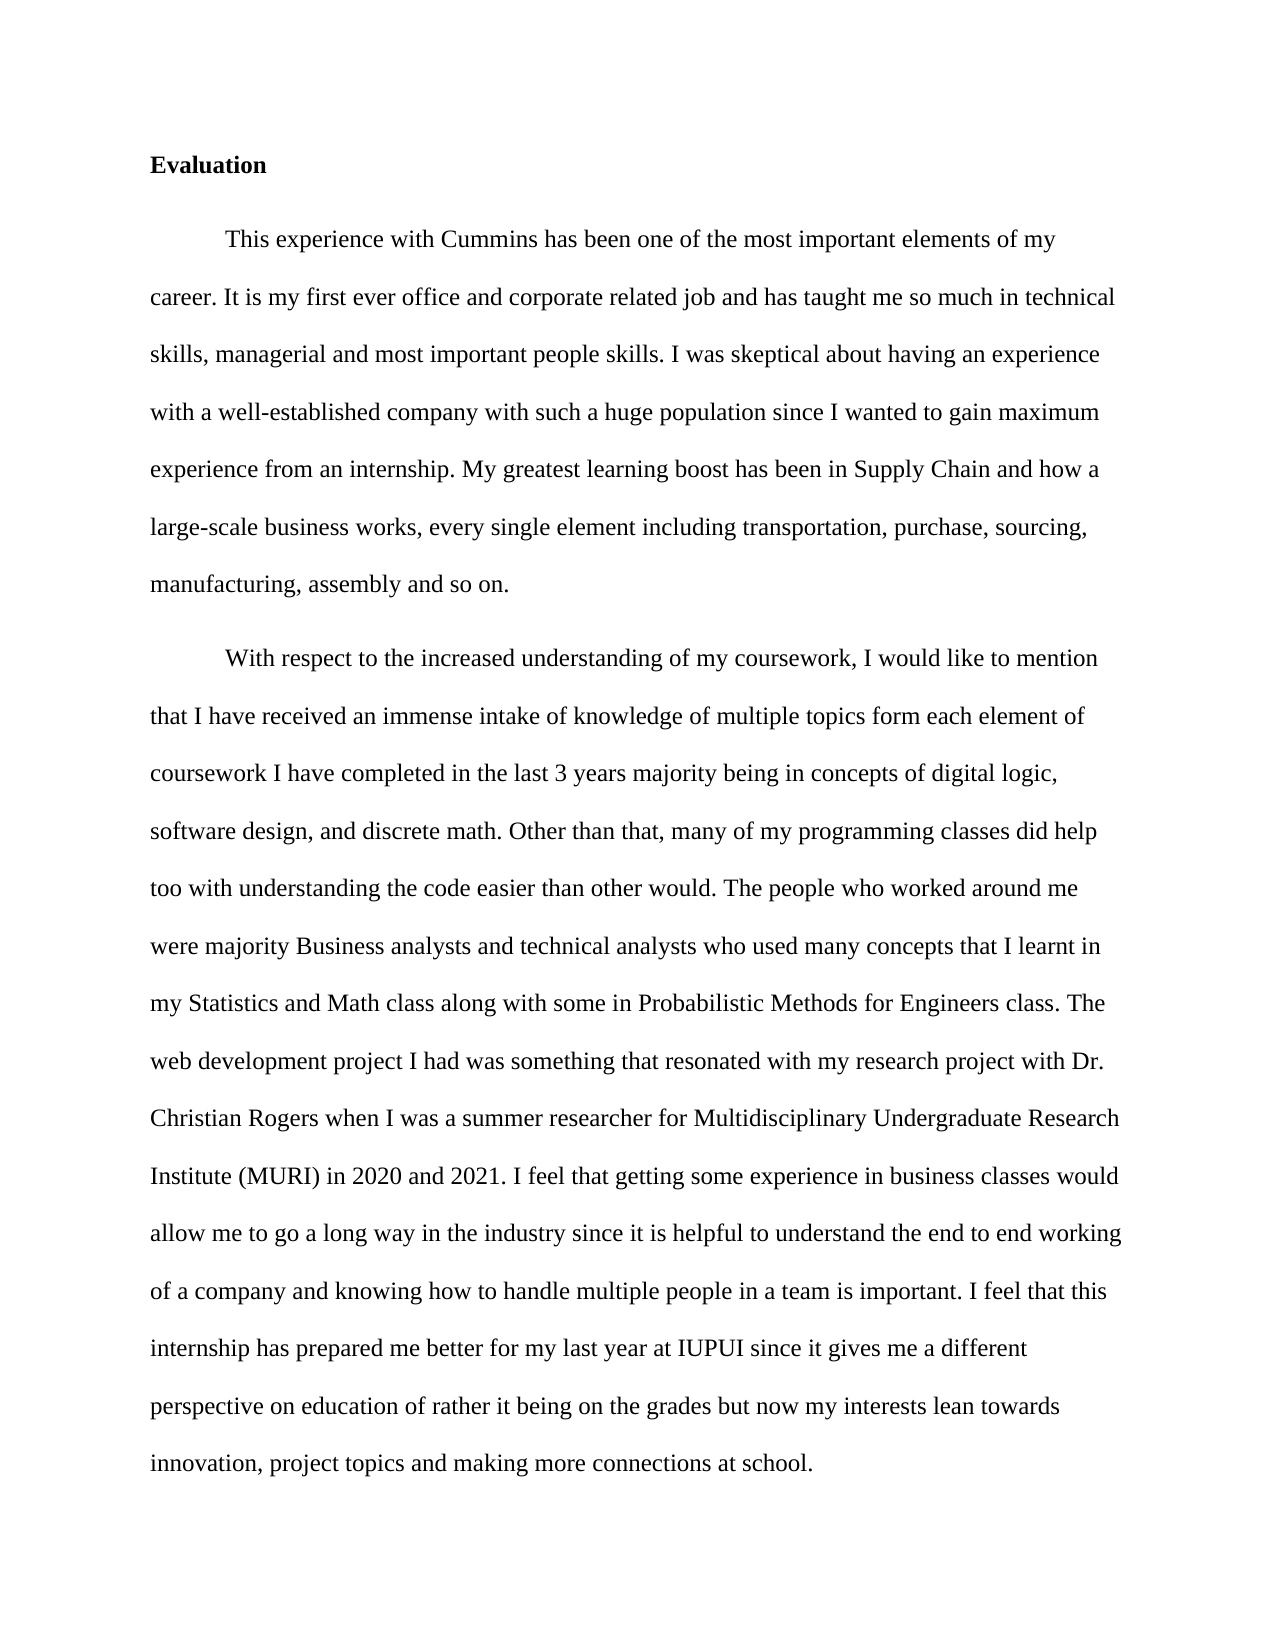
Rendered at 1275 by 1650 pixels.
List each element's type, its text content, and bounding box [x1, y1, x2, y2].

text With respect to the increased understanding of my coursework, I would like to mention that I have received an immense intake of knowledge of multiple topics form each element of coursework I have completed in the last 3 years majority being in concepts of digital logic, software design, and discrete math. Other than that, many of my programming classes did help too with understanding the code easier than other would. The people who worked around me were majority Business analysts and technical analysts who used many concepts that I learnt in my Statistics and Math class along with some in Probabilistic Methods for Engineers class. The web development project I had was something that resonated with my research project with Dr. Christian Rogers when I was a summer researcher for Multidisciplinary Undergraduate Research Institute (MURI) in 2020 and 2021. I feel that getting some experience in business classes would allow me to go a long way in the industry since it is helpful to understand the end to end working of a company and knowing how to handle multiple people in a team is important. I feel that this internship has prepared me better for my last year at IUPUI since it gives me a different perspective on education of rather it being on the grades but now my interests lean towards innovation, project topics and making more connections at school. [150, 643, 1125, 1477]
text Evaluation [150, 150, 1125, 179]
text This experience with Cummins has been one of the most important elements of my career. It is my first ever office and corporate related job and has taught me so much in technical skills, managerial and most important people skills. I was skeptical about having an experience with a well-established company with such a huge population since I wanted to gain maximum experience from an internship. My greatest learning boost has been in Supply Chain and how a large-scale business works, every single element including transportation, purchase, sourcing, manufacturing, assembly and so on. [150, 224, 1125, 598]
